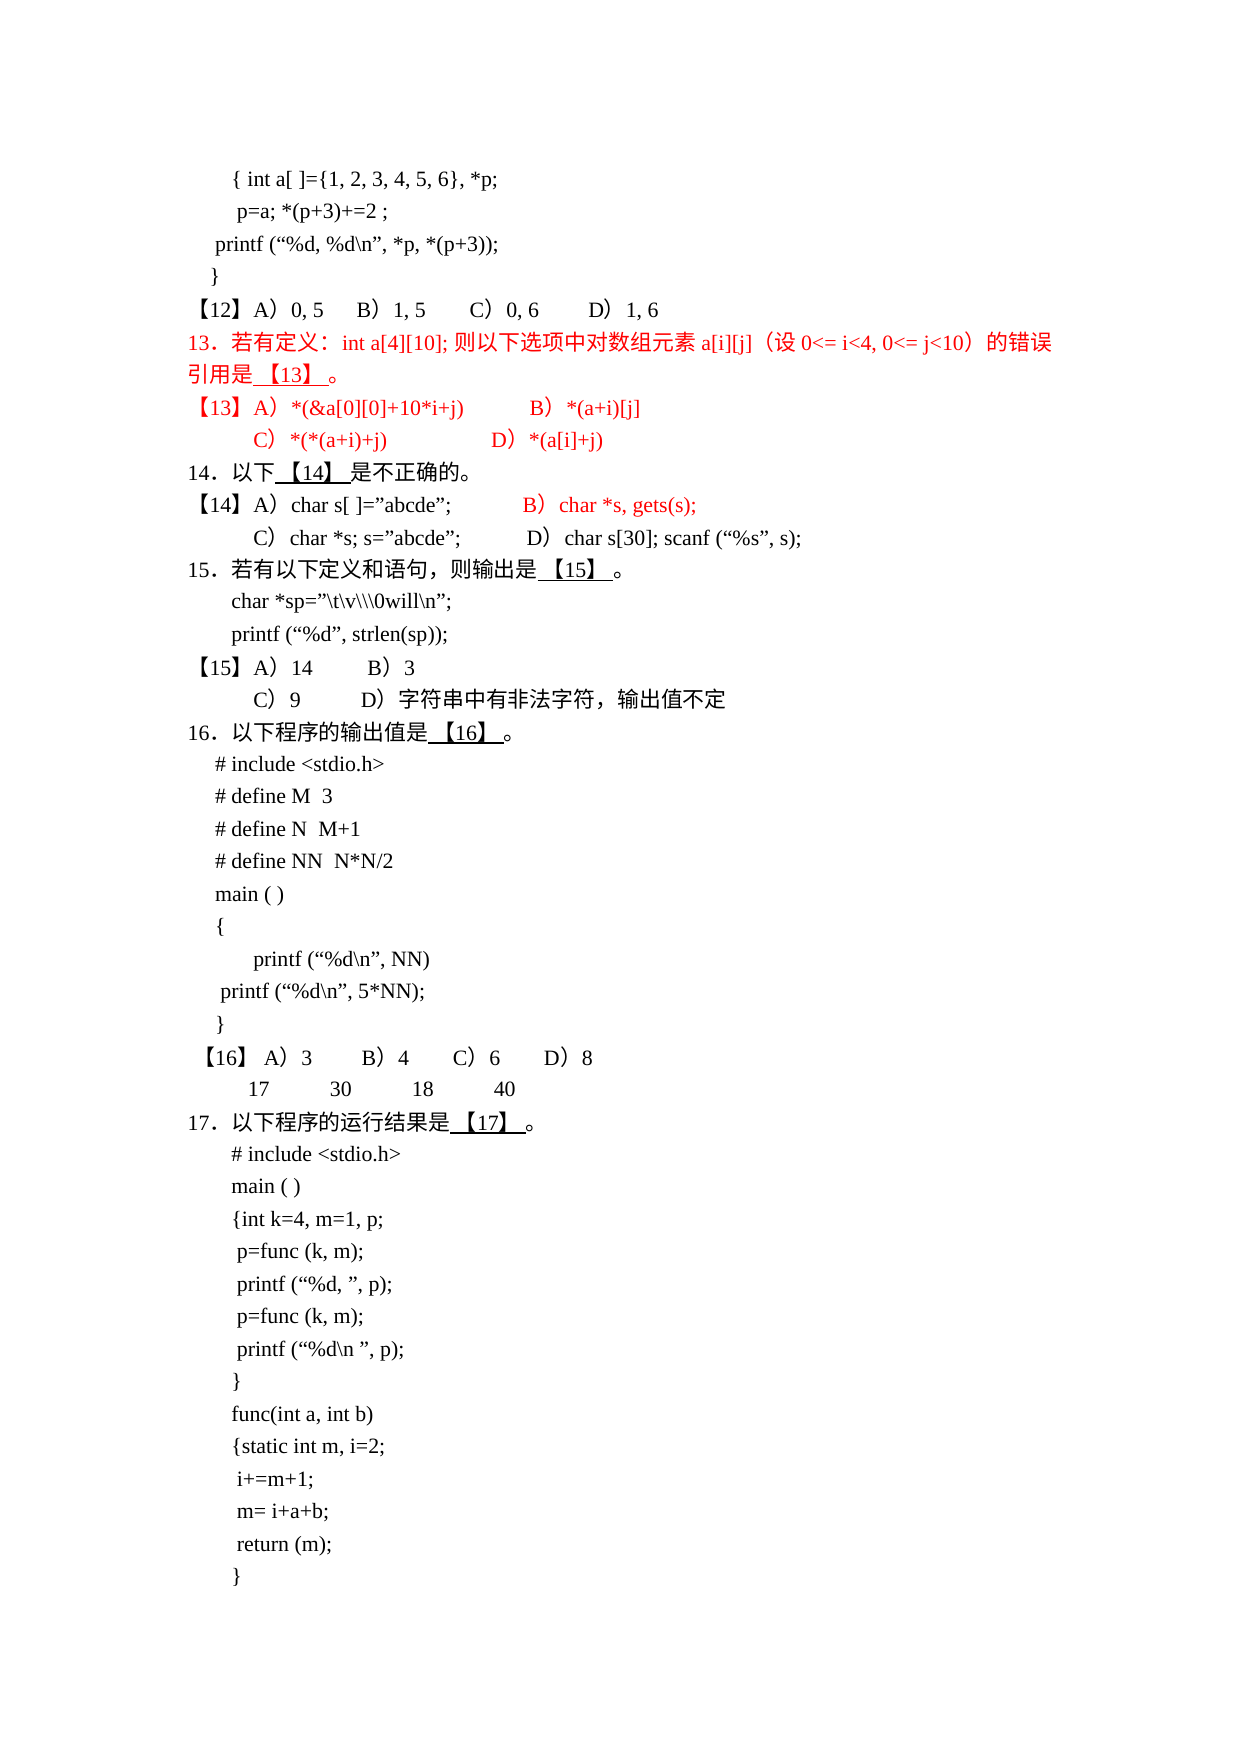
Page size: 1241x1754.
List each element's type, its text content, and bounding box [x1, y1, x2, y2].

text i+=m+1; [187, 1462, 1053, 1494]
text 【15】A）14 B）3 [187, 649, 1053, 682]
text printf (“%d”, strlen(sp)); [187, 617, 1053, 649]
text main ( ) [187, 877, 1053, 909]
text C）*(*(a+i)+j) D）*(a[i]+j) [187, 422, 1053, 454]
text 17．以下程序的运行结果是 【17】 。 [187, 1104, 1053, 1137]
text 14．以下 【14】 是不正确的。 [187, 454, 1053, 487]
text } [187, 1364, 1053, 1397]
text } [187, 1007, 1053, 1039]
text 13．若有定义：int a[4][10]; 则以下选项中对数组元素a[i][j]（设0<= i<4, 0<= j<10）的错误引用是 【13】 。 [187, 324, 1053, 389]
text { int a[ ]={1, 2, 3, 4, 5, 6}, *p; [187, 162, 1053, 194]
text main ( ) [187, 1169, 1053, 1202]
text printf (“%d, %d\n”, *p, *(p+3)); [187, 227, 1053, 259]
text 16．以下程序的输出值是 【16】 。 [187, 714, 1053, 747]
text {int k=4, m=1, p; [187, 1202, 1053, 1234]
text return (m); [187, 1527, 1053, 1559]
text # include <stdio.h> [187, 747, 1053, 779]
text 【12】A）0, 5 B）1, ）0, 6 D）1, 6 [187, 292, 1053, 324]
text 17 30 18 40 [187, 1072, 1053, 1104]
text char *sp=”\t\v\\\0will\n”; [187, 584, 1053, 617]
text # include <stdio.h> [187, 1137, 1053, 1169]
text p=func (k, m); [187, 1299, 1053, 1332]
text 【14】A）char s[ ]=”abcde”; B）char *s, gets(s); [187, 487, 1053, 519]
text printf (“%d\n ”, p); [187, 1332, 1053, 1364]
text 15．若有以下定义和语句，则输出是 【15】 。 [187, 552, 1053, 584]
text # define N M+1 [187, 812, 1053, 844]
text printf (“%d\n”, 5*NN); [187, 974, 1053, 1007]
text {static int m, i=2; [187, 1429, 1053, 1462]
text } [187, 1559, 1053, 1592]
text p=func (k, m); [187, 1234, 1053, 1267]
text p=a; *(p+3)+=2 ; [187, 194, 1053, 227]
text { [187, 909, 1053, 942]
text # define M 3 [187, 779, 1053, 812]
text m= i+a+b; [187, 1494, 1053, 1527]
text func(int a, int b) [187, 1397, 1053, 1429]
text 【16】 A）3 B））6 D）8 [187, 1039, 1053, 1072]
text printf (“%d\n”, NN) [187, 942, 1053, 974]
text C）char *s; s=”abcde”; D）char s[30]; scanf (“%s”, s); [187, 519, 1053, 552]
text 【13】A）*(&a[0][0]+10*i+j) B）*(a+i)[j] [187, 389, 1053, 422]
text printf (“%d, ”, p); [187, 1267, 1053, 1299]
text } [187, 259, 1053, 292]
text # define NN N*N/2 [187, 844, 1053, 877]
text C）9 D）字符串中有非法字符，输出值不定 [187, 682, 1053, 714]
